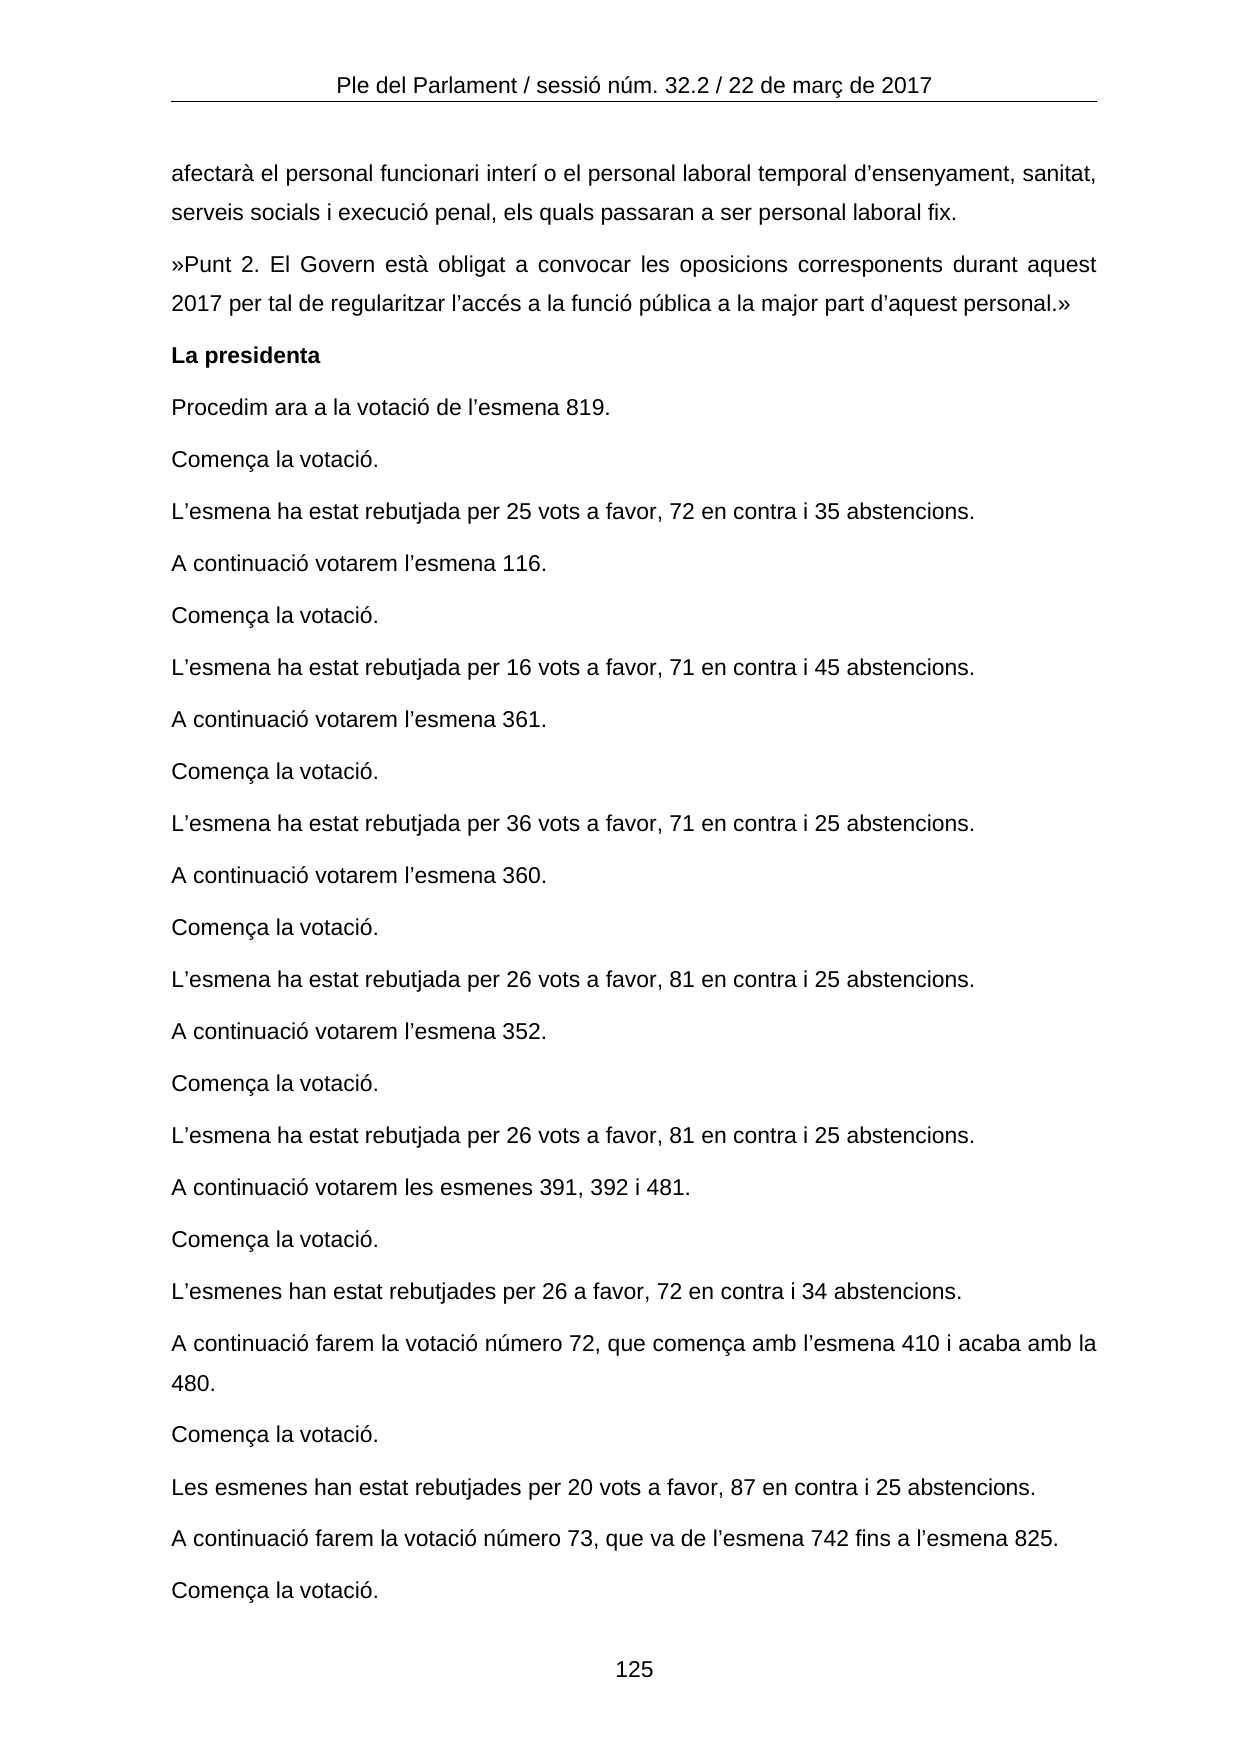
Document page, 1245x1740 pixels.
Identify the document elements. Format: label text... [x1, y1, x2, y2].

text Comença la votació. [171, 1226, 1097, 1252]
text L’esmena ha estat rebutjada per 26 vots a favor, 81 en contra i 25 abstencions. [171, 1122, 1097, 1148]
text A continuació votarem les esmenes 391, 392 i 481. [171, 1174, 1097, 1200]
text Les esmenes han estat rebutjades per 20 vots a favor, 87 en contra i 25 abstencions. [171, 1473, 1097, 1500]
text L’esmena ha estat rebutjada per 36 vots a favor, 71 en contra i 25 abstencions. [171, 810, 1097, 837]
text A continuació votarem l’esmena 116. [171, 550, 1097, 577]
text La presidenta [171, 342, 1097, 369]
text Comença la votació. [171, 1577, 1097, 1604]
text Comença la votació. [171, 1421, 1097, 1448]
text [171, 159, 1097, 225]
text Comença la votació. [171, 914, 1097, 941]
text Comença la votació. [171, 602, 1097, 629]
text Comença la votació. [171, 446, 1097, 473]
text »Punt 2. El Govern està obligat a convocar les oposicions corresponents durant aquest 2017 per tal de regularitzar l’accés a la funció pública a la major part d’aquest personal.» [171, 251, 1097, 317]
text L’esmena ha estat rebutjada per 26 vots a favor, 81 en contra i 25 abstencions. [171, 966, 1097, 992]
text L’esmena ha estat rebutjada per 25 vots a favor, 72 en contra i 35 abstencions. [171, 498, 1097, 525]
text A continuació votarem l’esmena 352. [171, 1018, 1097, 1044]
text Comença la votació. [171, 1070, 1097, 1096]
text L’esmena ha estat rebutjada per 16 vots a favor, 71 en contra i 45 abstencions. [171, 654, 1097, 681]
text L’esmenes han estat rebutjades per 26 a favor, 72 en contra i 34 abstencions. [171, 1278, 1097, 1304]
text A continuació votarem l’esmena 360. [171, 862, 1097, 888]
text A continuació farem la votació número 72, que comença amb l’esmena 410 i acaba amb la 480. [171, 1330, 1097, 1396]
text Comença la votació. [171, 758, 1097, 784]
text Procedim ara a la votació de l’esmena 819. [171, 394, 1097, 421]
text A continuació farem la votació número 73, que va de l’esmena 742 fins a l’esmena 825. [171, 1525, 1097, 1552]
text A continuació votarem l’esmena 361. [171, 706, 1097, 733]
